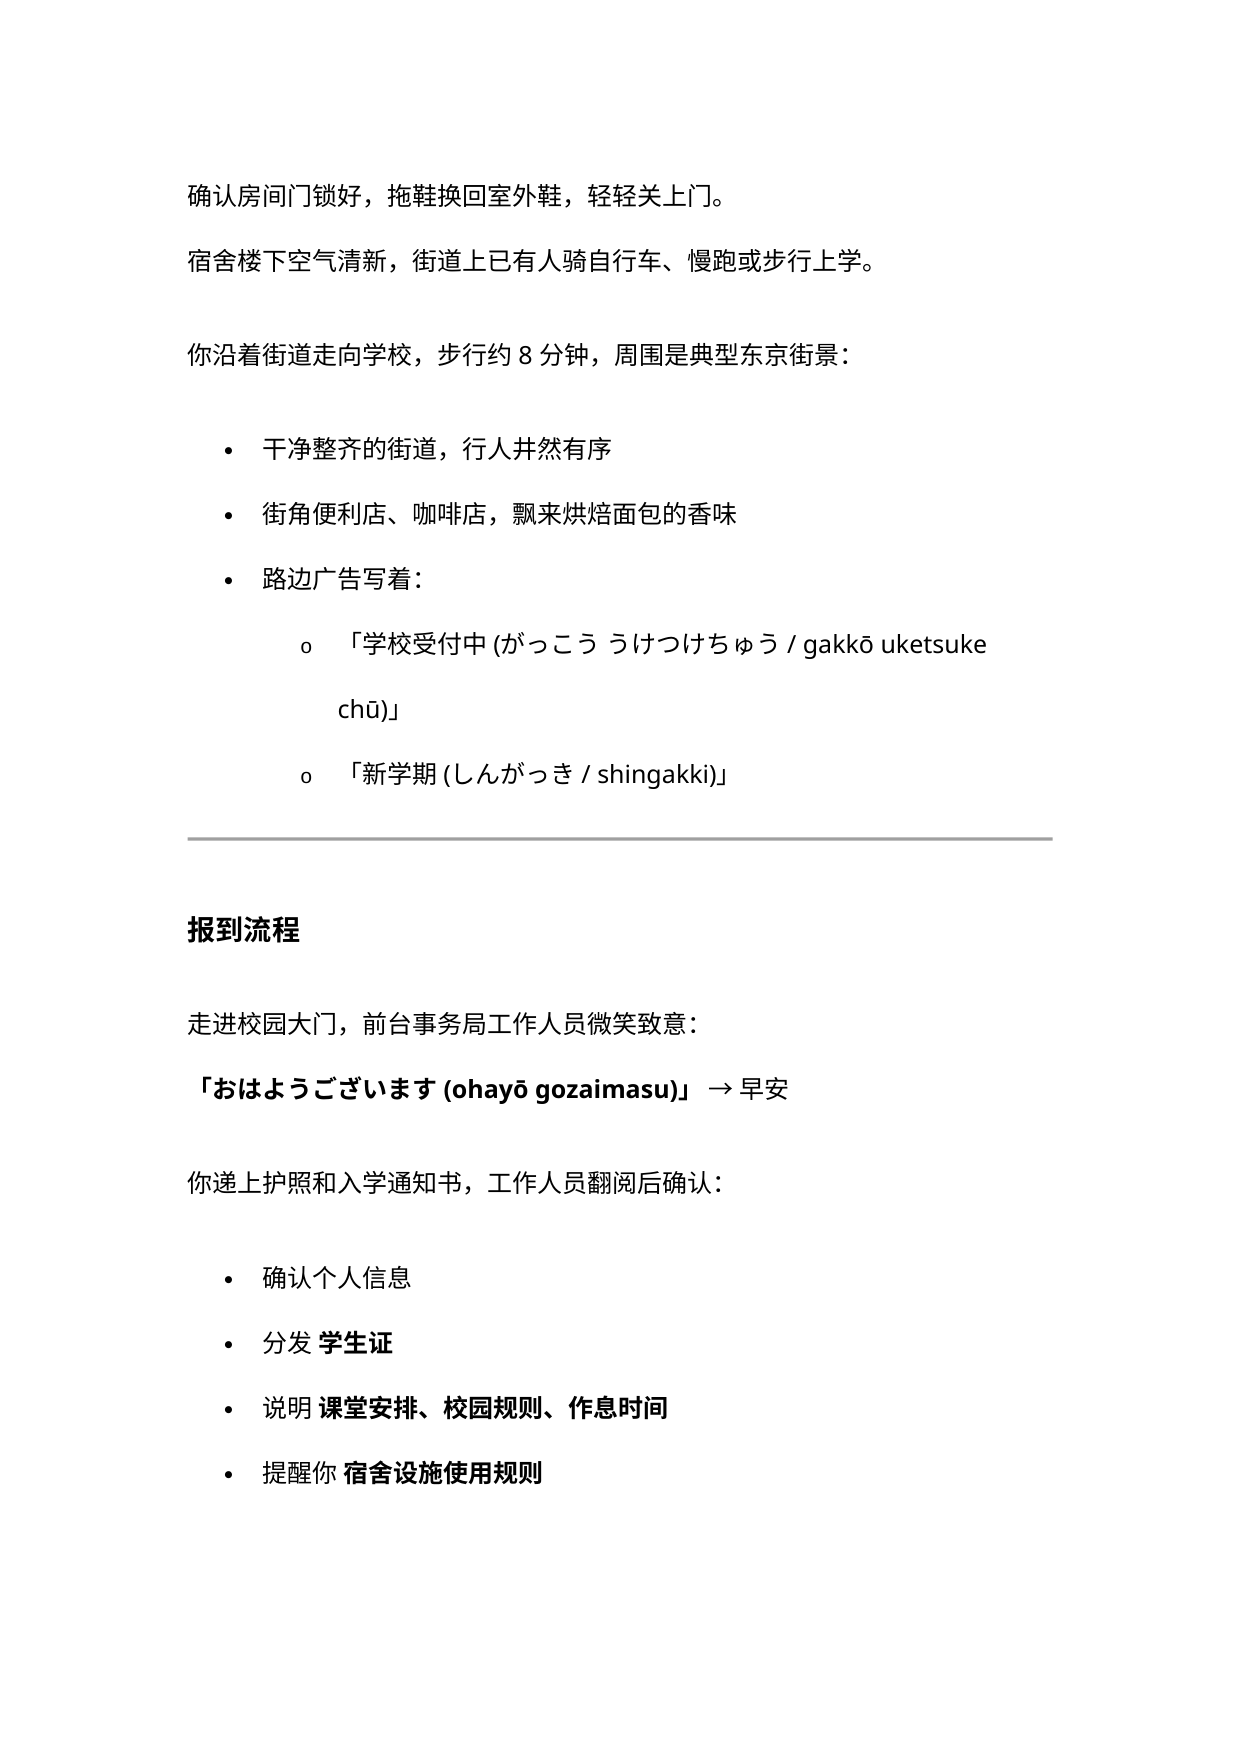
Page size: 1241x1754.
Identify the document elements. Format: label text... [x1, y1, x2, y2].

list 「新学期 (しんがっき / shingakki)」 [300, 740, 1053, 805]
list 干净整齐的街道，行人井然有序 [225, 415, 1053, 480]
list 街角便利店、咖啡店，飘来烘焙面包的香味 [225, 480, 1053, 545]
list 说明 课堂安排、校园规则、作息时间 [225, 1374, 1053, 1439]
list 提醒你 宿舍设施使用规则 [225, 1439, 1053, 1504]
list 路边广告写着： [225, 545, 1053, 610]
text 确认房间门锁好，拖鞋换回室外鞋，轻轻关上门。 宿舍楼下空气清新，街道上已有人骑自行车、慢跑或步行上学。 [187, 162, 1053, 292]
text 你沿着街道走向学校，步行约 8 分钟，周围是典型东京街景： [187, 321, 1053, 386]
text 走进校园大门，前台事务局工作人员微笑致意： 「おはようございます (ohayō gozaimasu)」 → 早安 [187, 990, 1053, 1120]
list 分发 学生证 [225, 1309, 1053, 1374]
text 你递上护照和入学通知书，工作人员翻阅后确认： [187, 1149, 1053, 1214]
list 「学校受付中 (がっこう うけつけちゅう / gakkō uketsuke chū)」 [300, 610, 1053, 740]
text 报到流程 [187, 896, 1053, 961]
list 确认个人信息 [225, 1244, 1053, 1309]
